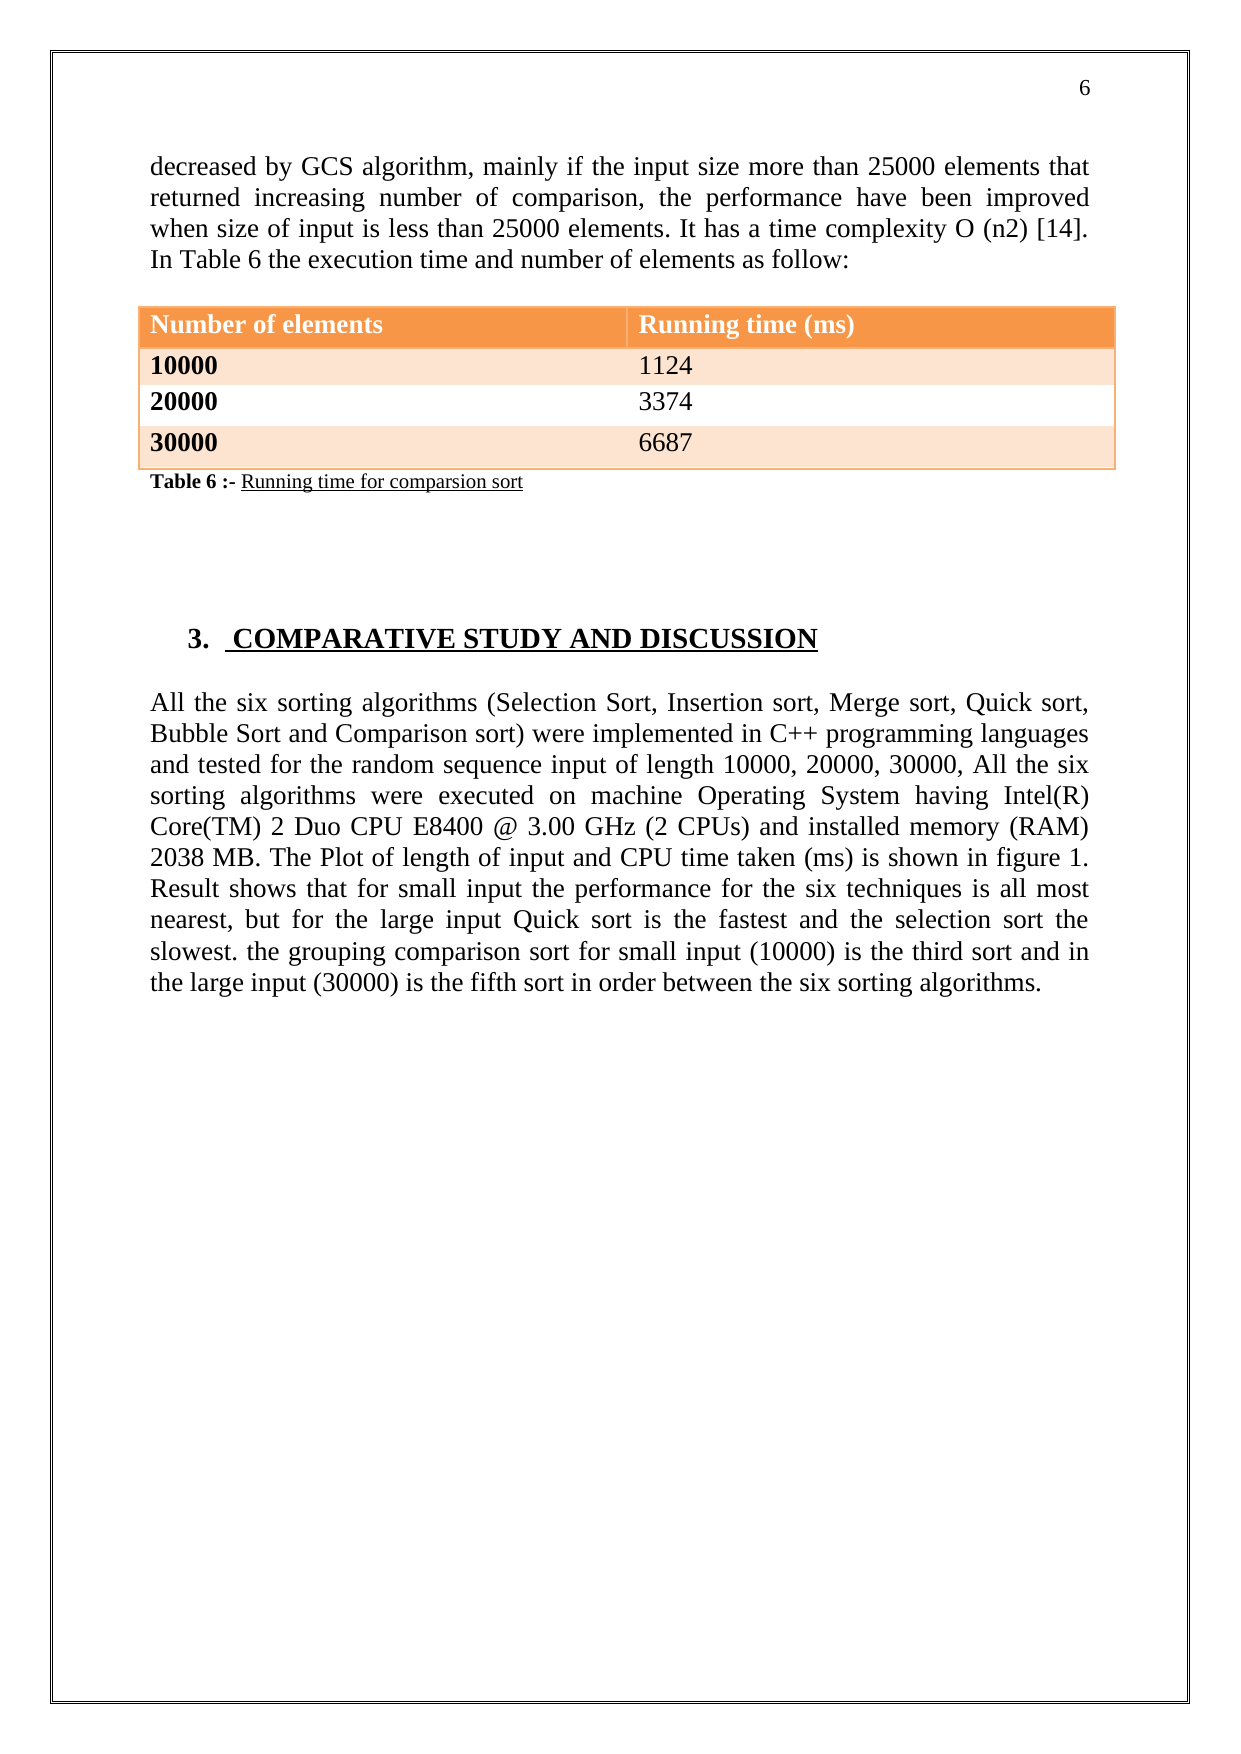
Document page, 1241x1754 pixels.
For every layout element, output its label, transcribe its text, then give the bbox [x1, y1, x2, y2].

text Table 6 :- Running time for comparsion sort [150, 470, 1090, 493]
table_cell 1124 [627, 349, 1114, 385]
text All the six sorting algorithms (Selection Sort, Insertion sort, Merge sort, Quick sort, Bubble Sort and Comparison sort) were implemented in C++ programming languages and tested for the random sequence input of length 10000, 20000, 30000, All the six sorting algorithms were executed on machine Operating System having Intel(R) Core(TM) 2 Duo CPU E8400 @ 3.00 GHz (2 CPUs) and installed memory (RAM) 2038 MB. The Plot of length of input and CPU time taken (ms) is shown in figure 1. Result shows that for small input the performance for the six techniques is all most nearest, but for the large input Quick sort is the fastest and the selection sort the slowest. the grouping comparison sort for small input (10000) is the third sort and in the large input (30000) is the fifth sort in order between the six sorting algorithms. [150, 686, 1090, 997]
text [150, 150, 1090, 274]
table_cell 3374 [627, 385, 1114, 426]
table_header Number of elements [140, 308, 626, 347]
list COMPARATIVE STUDY AND DISCUSSION [187, 621, 1090, 654]
table_cell 20000 [140, 385, 627, 426]
table_cell 30000 [140, 426, 627, 467]
table_cell 10000 [140, 349, 627, 385]
table_cell 6687 [627, 426, 1114, 467]
table_header Running time (ms) [628, 308, 1114, 347]
